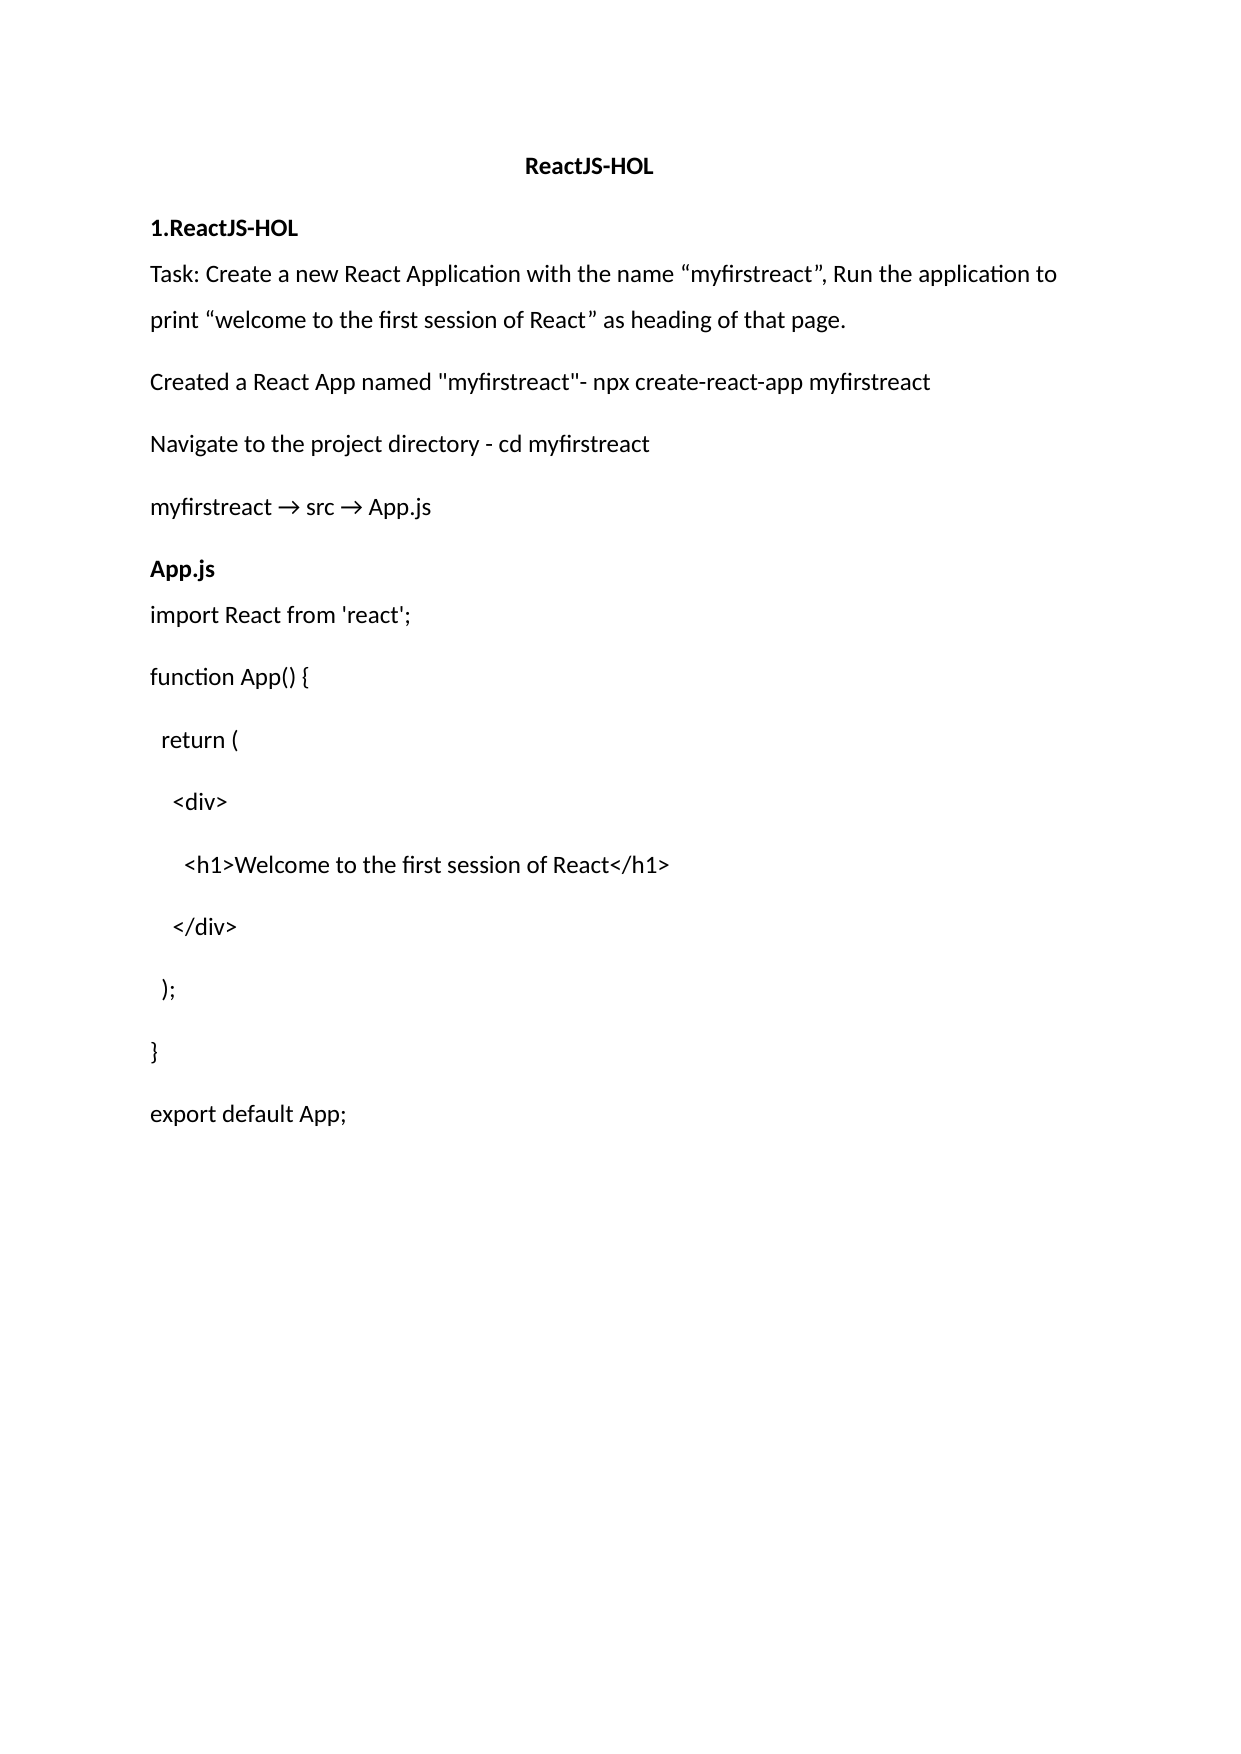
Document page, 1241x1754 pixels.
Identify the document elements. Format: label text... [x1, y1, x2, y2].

text App.js import React from 'react'; [150, 553, 1090, 630]
text ReactJS-HOL [150, 150, 1090, 181]
text ); [150, 973, 1090, 1004]
text myfirstreact → src → App.js [150, 491, 1090, 522]
text export default App; [150, 1098, 1090, 1129]
text } [150, 1036, 1090, 1066]
text return ( [150, 724, 1090, 754]
text </div> [150, 911, 1090, 942]
text Navigate to the project directory - cd myfirstreact [150, 429, 1090, 459]
text 1.ReactJS-HOL Task: Create a new React Application with the name “myfirstreact”, Run the application to print “welcome to the first session of React” as heading of that page. [150, 212, 1090, 334]
text Created a React App named "myfirstreact"- npx create-react-app myfirstreact [150, 366, 1090, 397]
text <div> [150, 786, 1090, 817]
text <h1>Welcome to the first session of React</h1> [150, 849, 1090, 879]
text function App() { [150, 662, 1090, 692]
